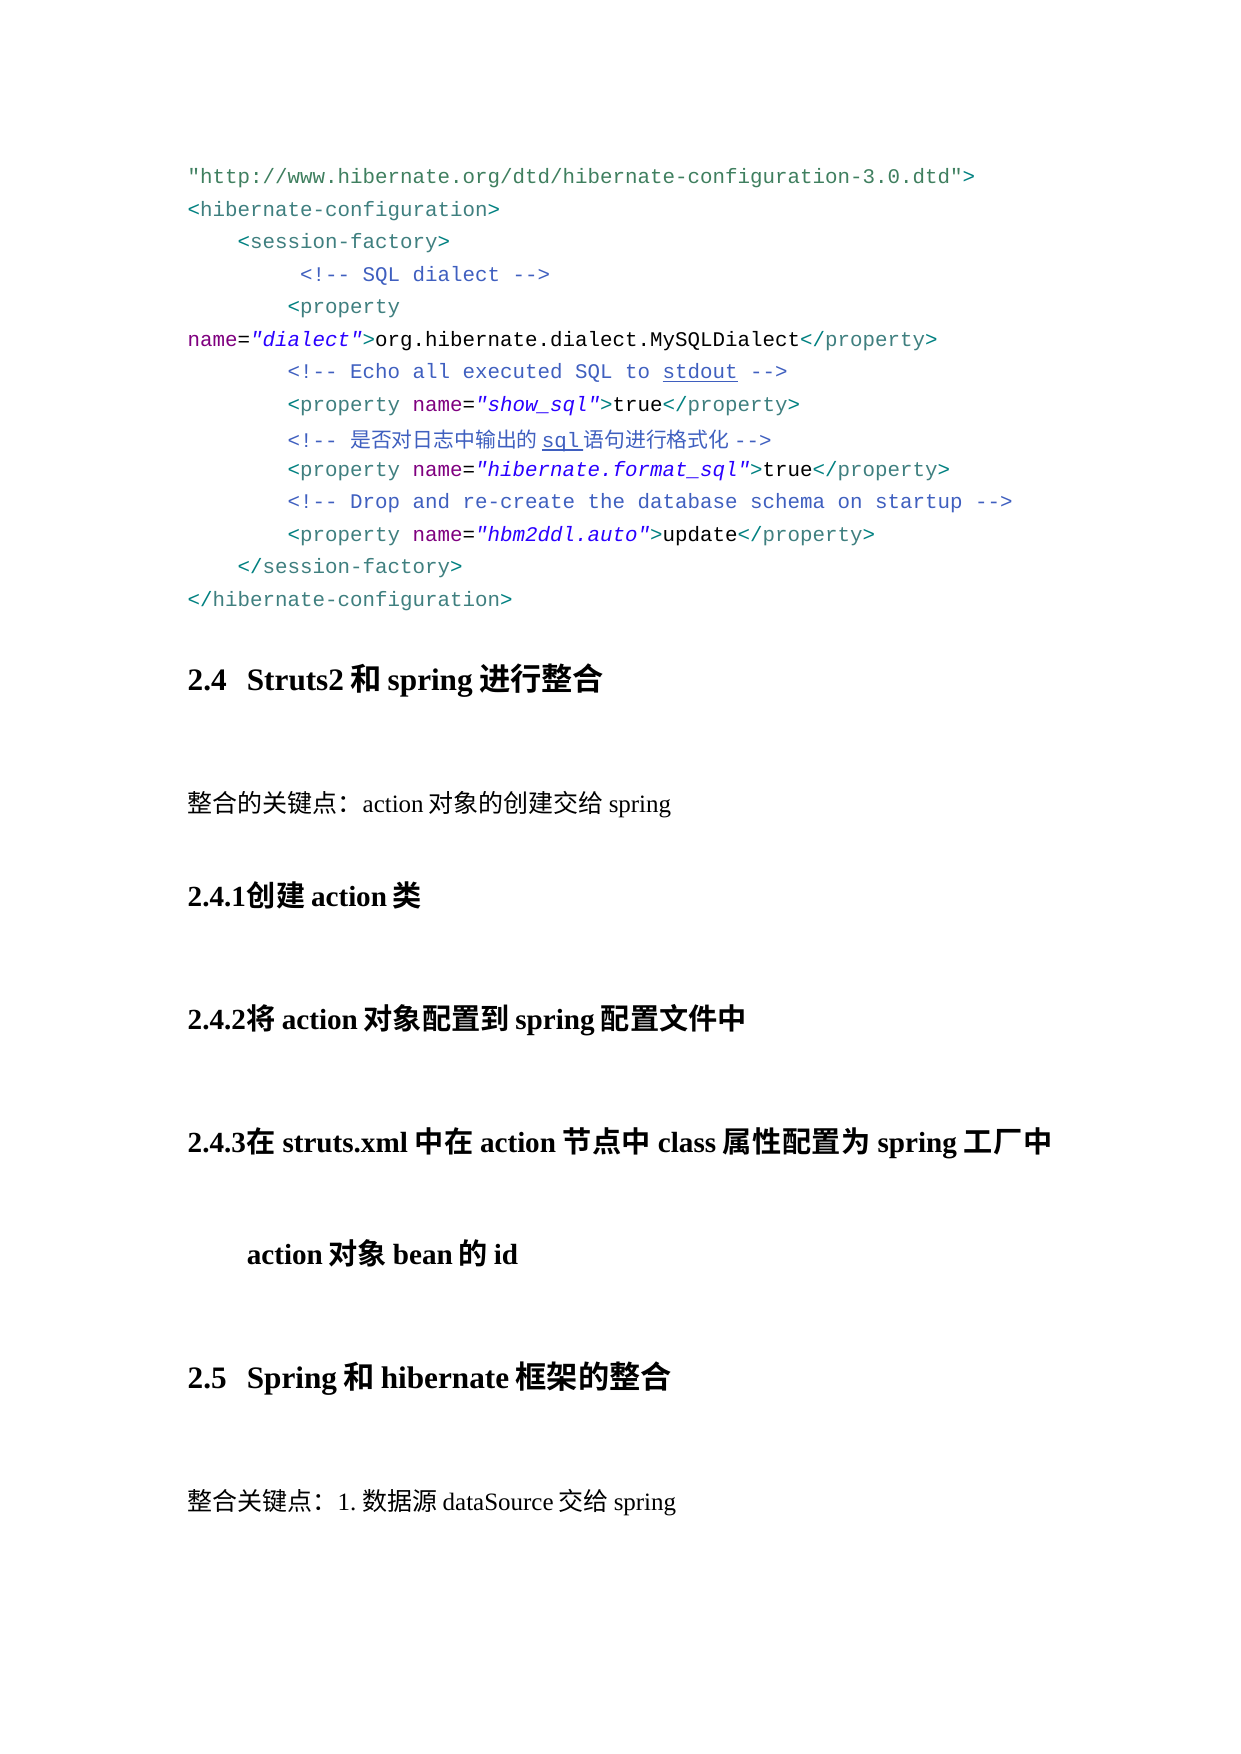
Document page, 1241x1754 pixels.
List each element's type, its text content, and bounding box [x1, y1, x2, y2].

text <property name="hbm2ddl.auto">update</property> [187, 519, 1053, 552]
subtitle 在struts.xml中在action节点中class属性配置为spring工厂中action对象bean的id [187, 1107, 1053, 1284]
text 整合关键点：1. 数据源dataSource交给spring [187, 1467, 1053, 1532]
text <!-- Echo all executed SQL to stdout --> [187, 357, 1053, 389]
subtitle Spring和hibernate框架的整合 [187, 1342, 1053, 1407]
text <session-factory> [187, 227, 1053, 259]
subtitle 将action对象配置到spring配置文件中 [187, 984, 1053, 1049]
text <!-- SQL dialect --> [187, 259, 1053, 292]
text <property name="hibernate.format_sql">true</property> [187, 454, 1053, 487]
text </session-factory> [187, 552, 1053, 584]
text <property name="dialect">org.hibernate.dialect.MySQLDialect</property> [187, 292, 1053, 357]
text <!-- 是否对日志中输出的sql语句进行格式化 --> [187, 422, 1053, 454]
text 整合的关键点：action对象的创建交给spring [187, 769, 1053, 834]
subtitle Struts2和spring进行整合 [187, 644, 1053, 709]
text <!-- Drop and re-create the database schema on startup --> [187, 487, 1053, 519]
text </hibernate-configuration> [187, 584, 1053, 617]
text "http://www.hibernate.org/dtd/hibernate-configuration-3.0.dtd"> [187, 162, 1053, 194]
text <property name="show_sql">true</property> [187, 389, 1053, 422]
text <hibernate-configuration> [187, 194, 1053, 227]
subtitle 创建action类 [187, 861, 1053, 926]
